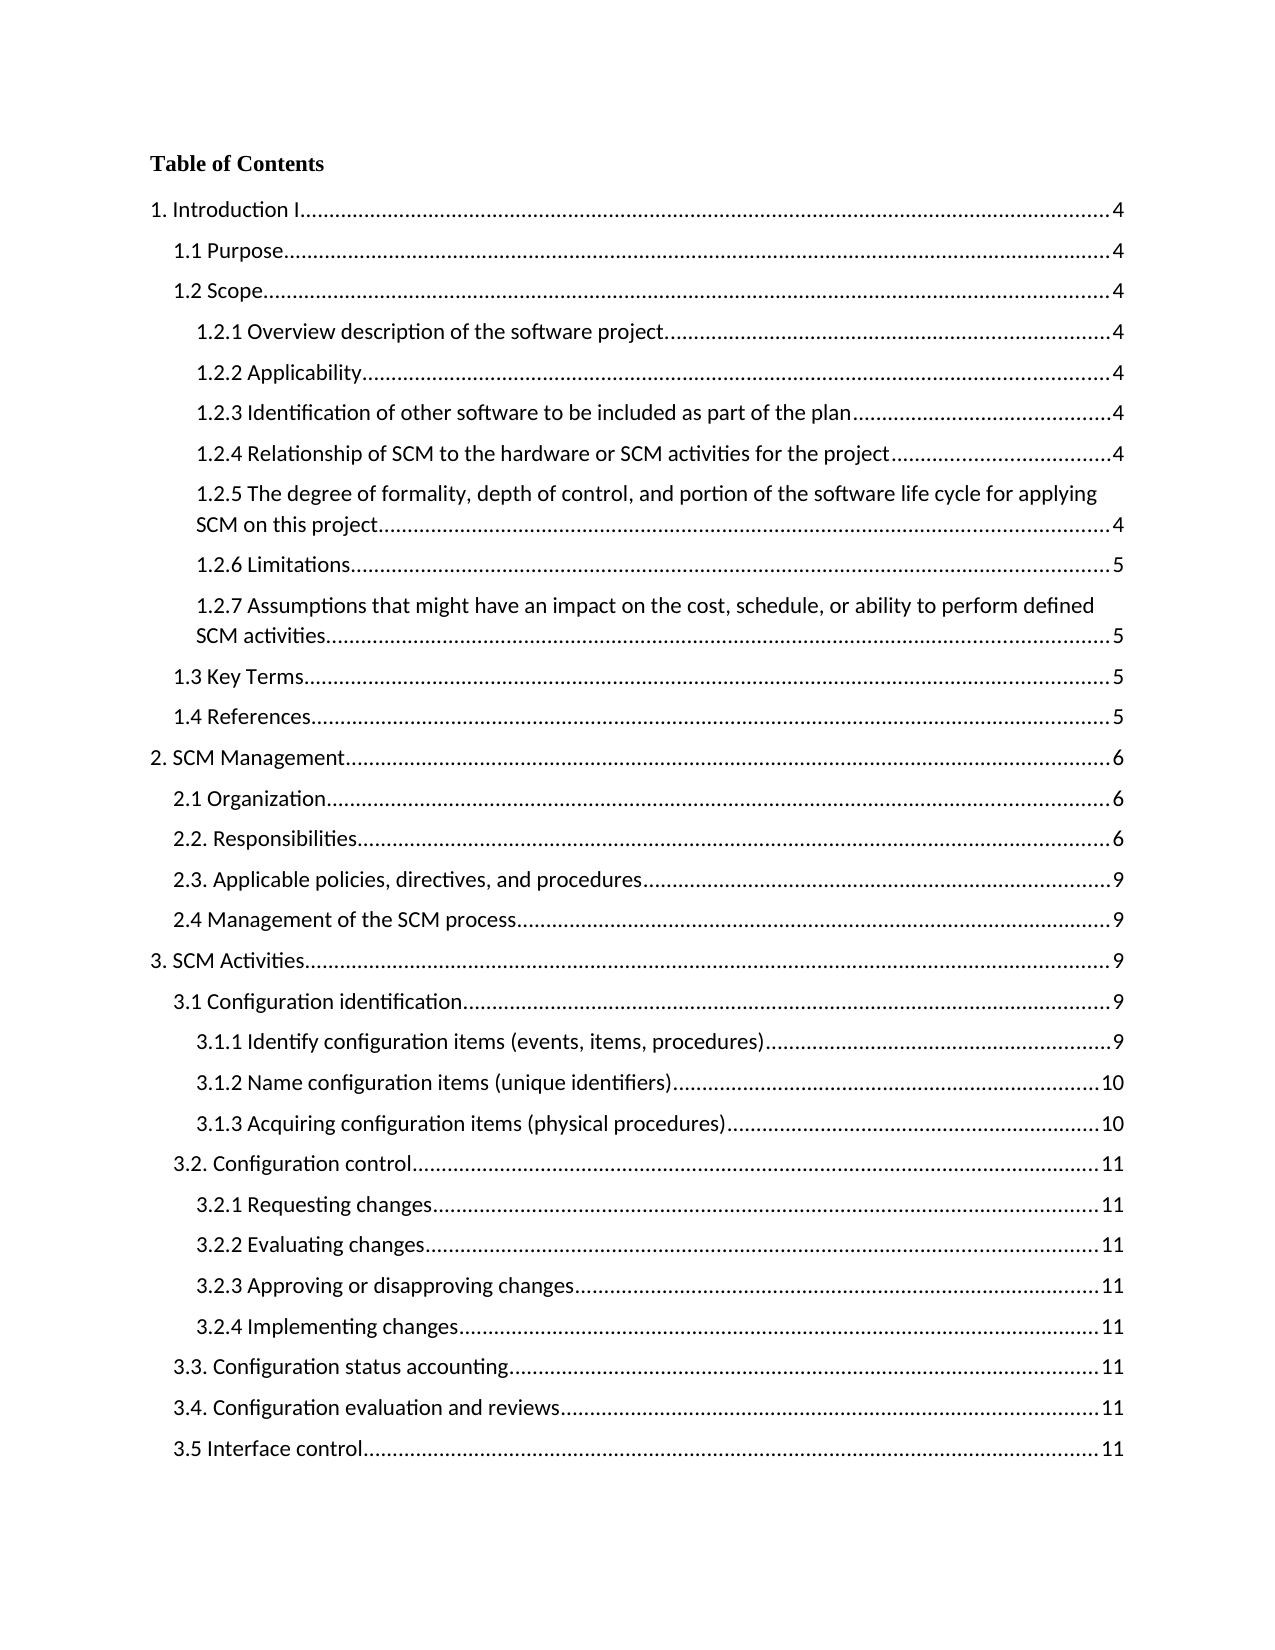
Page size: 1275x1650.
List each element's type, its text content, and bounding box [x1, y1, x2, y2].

text 3.3. Configuration status accounting 11 [173, 1352, 1125, 1380]
text 2.3. Applicable policies, directives, and procedures 9 [173, 865, 1125, 893]
text 3.1.3 Acquiring configuration items (physical procedures) 10 [196, 1109, 1125, 1137]
text 1. Introduction I 4 [150, 195, 1125, 223]
text 1.3 Key Terms 5 [173, 662, 1125, 690]
text 1.2.3 Identification of other software to be included as part of the plan 4 [196, 398, 1125, 426]
text 1.2.4 Relationship of SCM to the hardware or SCM activities for the project 4 [196, 439, 1125, 467]
text 3.2.2 Evaluating changes 11 [196, 1231, 1125, 1258]
text 3.1 Configuration identification 9 [173, 987, 1125, 1015]
text 1.2.2 Applicability 4 [196, 358, 1125, 386]
text 3.2.3 Approving or disapproving changes 11 [196, 1271, 1125, 1299]
text 3.1.2 Name configuration items (unique identifiers) 10 [196, 1068, 1125, 1096]
text 2.1 Organization 6 [173, 784, 1125, 812]
text 1.2.7 Assumptions that might have an impact on the cost, schedule, or ability to perform defined SCM activities 5 [196, 591, 1125, 649]
text 2.4 Management of the SCM process 9 [173, 906, 1125, 933]
text 3.2.4 Implementing changes 11 [196, 1312, 1125, 1340]
text 3.2.1 Requesting changes 11 [196, 1190, 1125, 1218]
text 1.1 Purpose 4 [173, 236, 1125, 264]
text 1.2.6 Limitations 5 [196, 550, 1125, 578]
text 3.5 Interface control 11 [173, 1434, 1125, 1462]
text 3.2. Configuration control 11 [173, 1149, 1125, 1177]
text 3. SCM Activities 9 [150, 946, 1125, 974]
text 3.4. Configuration evaluation and reviews 11 [173, 1393, 1125, 1421]
text 2.2. Responsibilities 6 [173, 824, 1125, 852]
text 1.2.5 The degree of formality, depth of control, and portion of the software life cycle for applying SCM on this project 4 [196, 479, 1125, 538]
text 3.1.1 Identify configuration items (events, items, procedures) 9 [196, 1027, 1125, 1055]
text Table of Contents [150, 150, 1125, 176]
text 1.2.1 Overview description of the software project. 4 [196, 317, 1125, 345]
text 2. SCM Management 6 [150, 743, 1125, 771]
text 1.4 References 5 [173, 702, 1125, 730]
text 1.2 Scope 4 [173, 276, 1125, 304]
